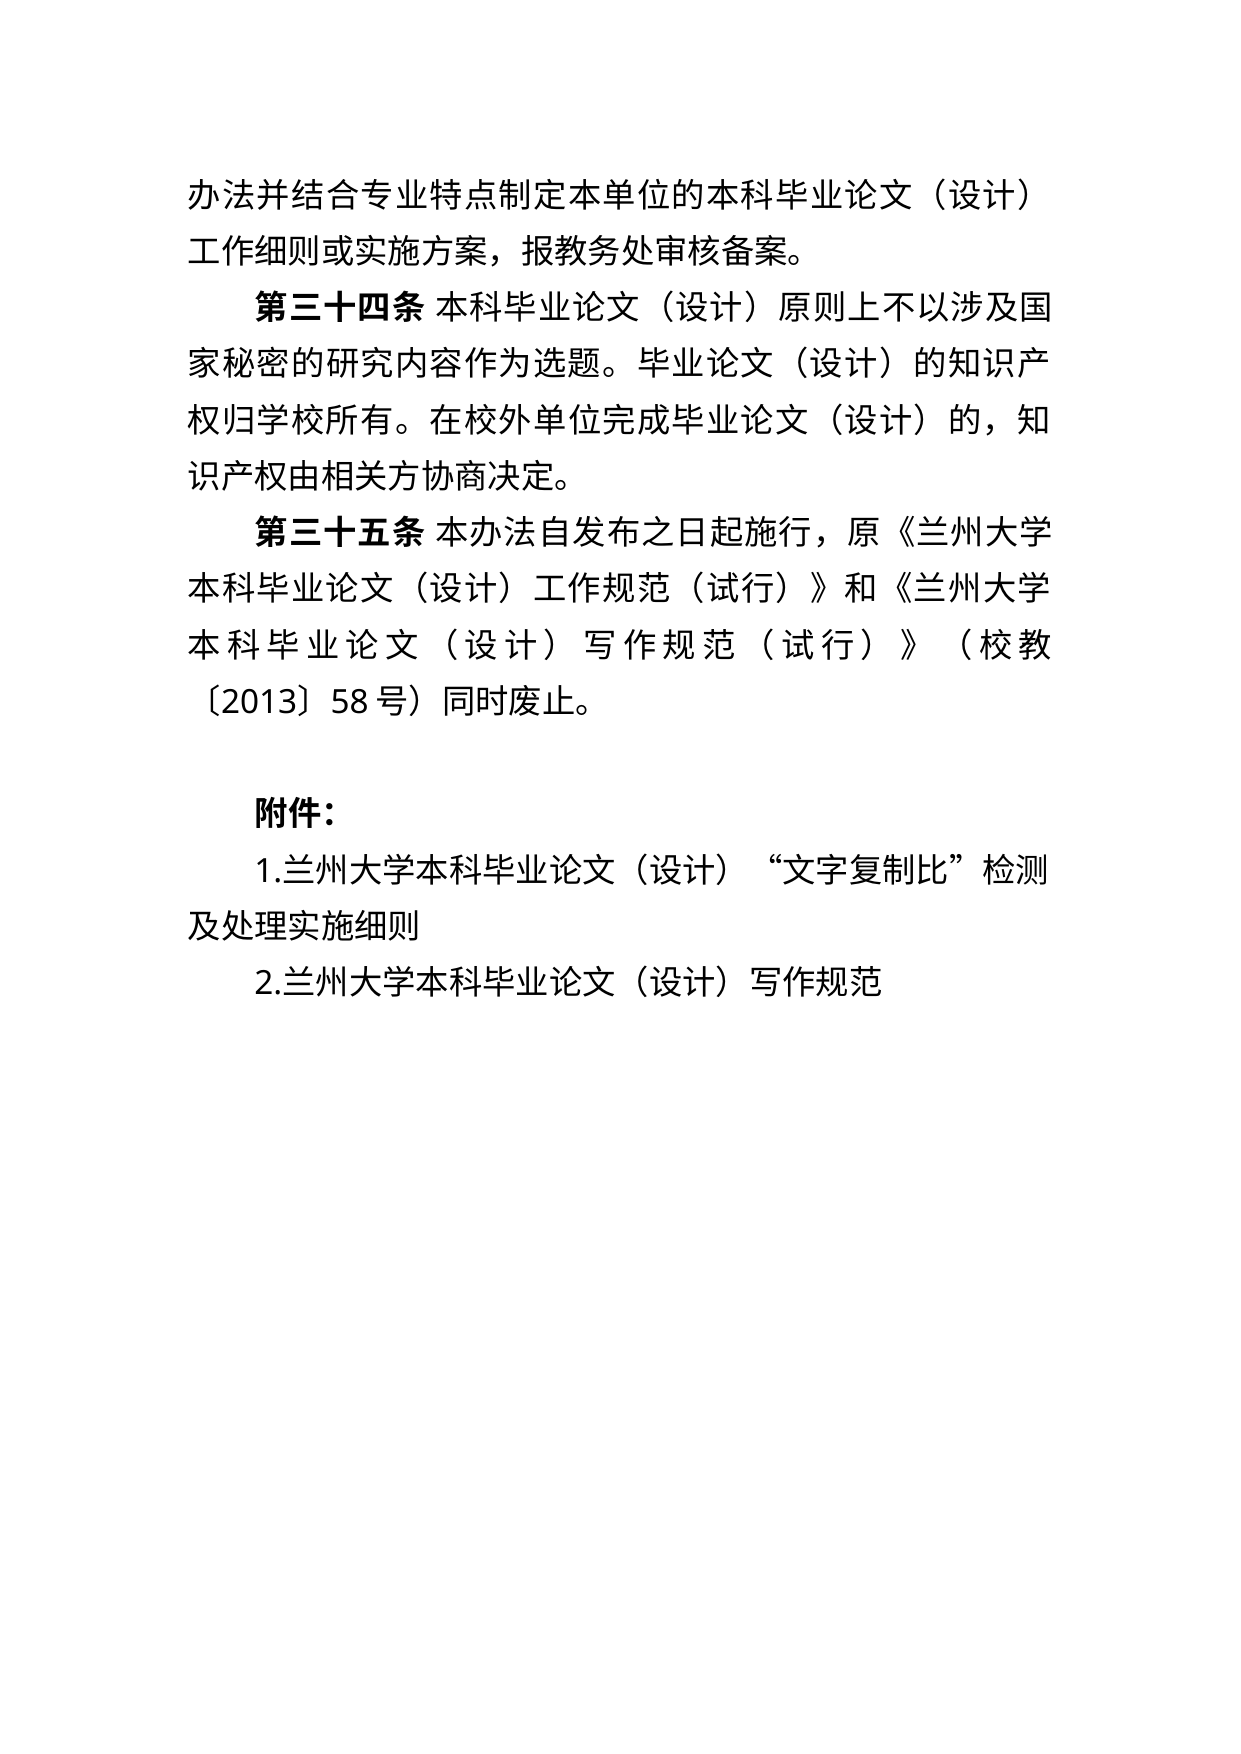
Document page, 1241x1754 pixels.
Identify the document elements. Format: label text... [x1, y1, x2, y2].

text 第三十五条 本办法自发布之日起施行，原《兰州大学本科毕业论文（设计）工作规范（试行）》和《兰州大学本科毕业论文（设计）写作规范（试行）》（校教〔2013〕58号）同时废止。 [187, 499, 1053, 724]
text 2.兰州大学本科毕业论文（设计）写作规范 [187, 949, 1053, 1006]
text 1.兰州大学本科毕业论文（设计）“文字复制比”检测及处理实施细则 [187, 837, 1053, 949]
text 第三十四条 本科毕业论文（设计）原则上不以涉及国家秘密的研究内容作为选题。毕业论文（设计）的知识产权归学校所有。在校外单位完成毕业论文（设计）的，知识产权由相关方协商决定。 [187, 274, 1053, 499]
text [187, 162, 1053, 274]
text 附件： [187, 781, 1053, 837]
